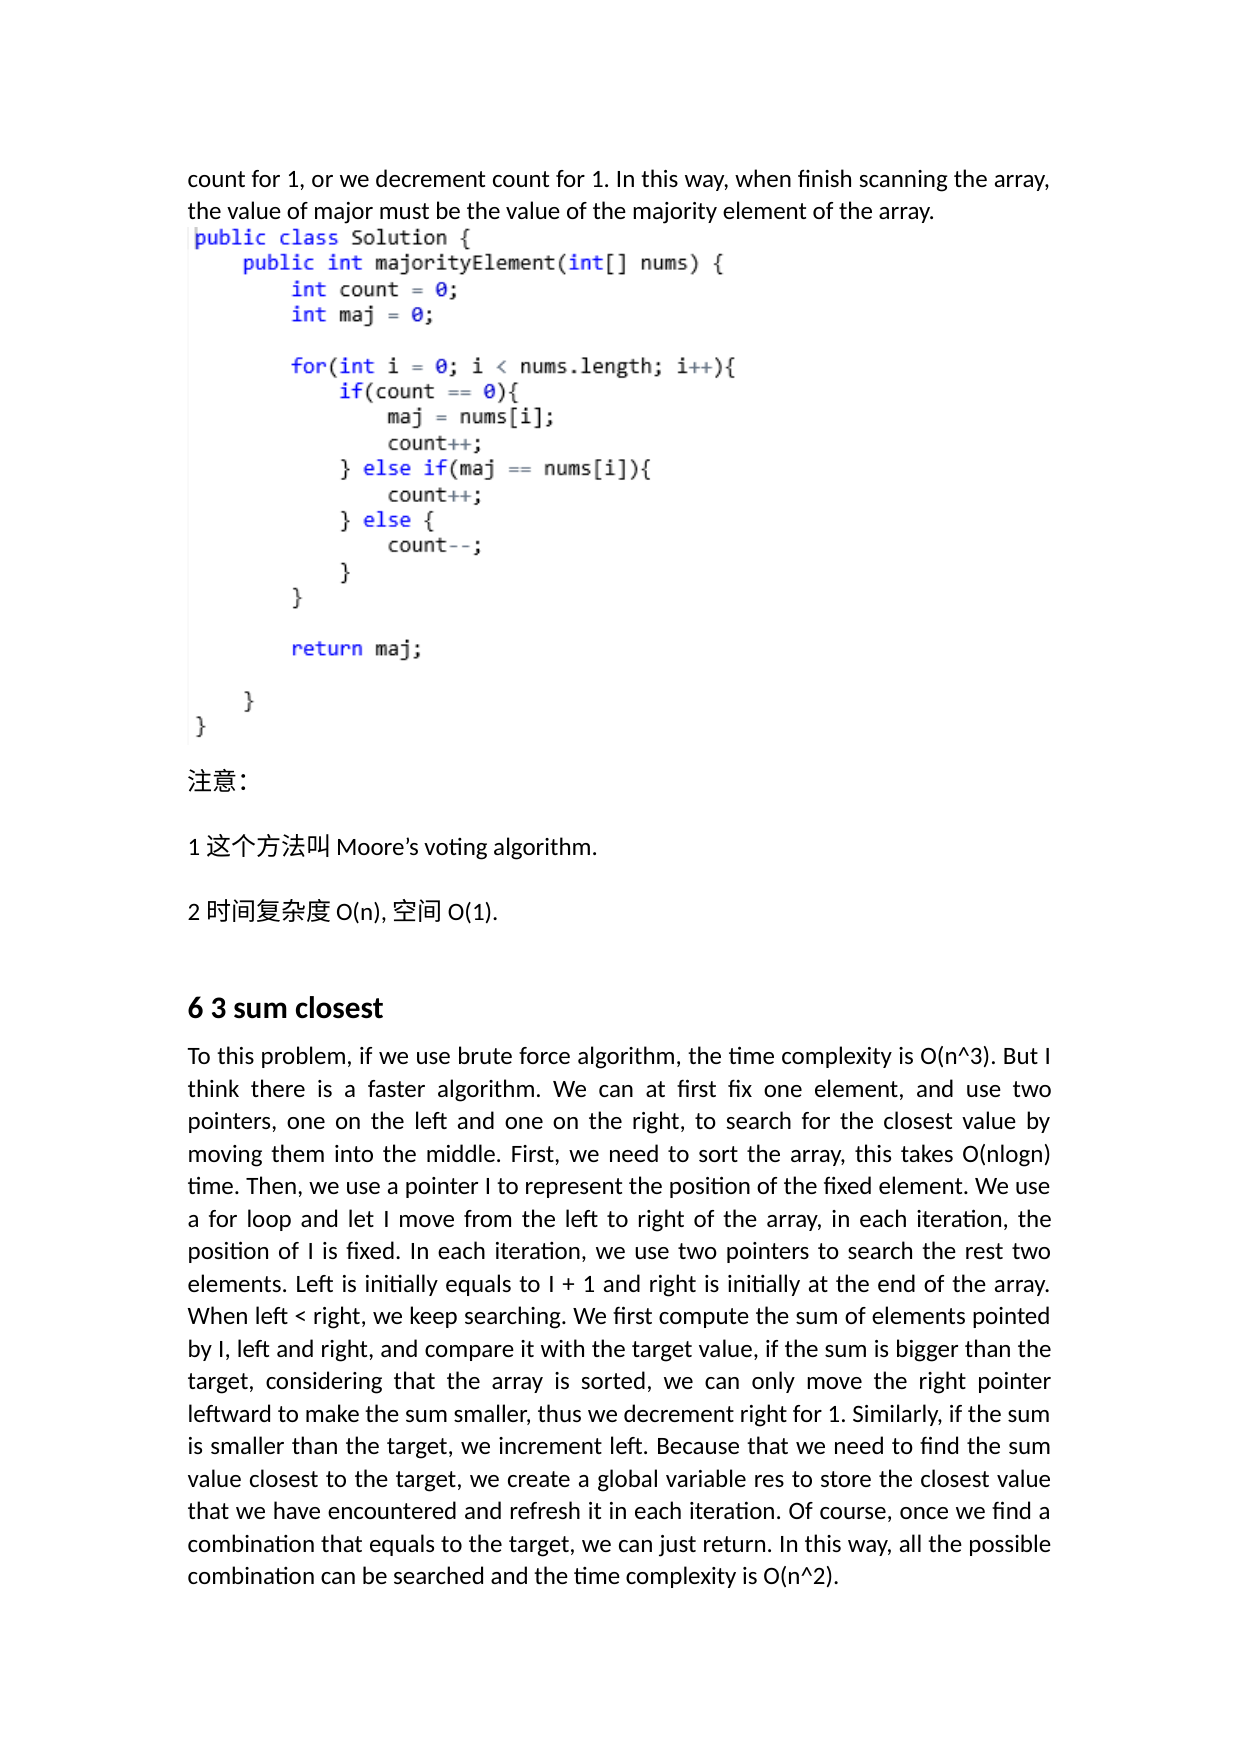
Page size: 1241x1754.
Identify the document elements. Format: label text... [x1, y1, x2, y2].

picture [187, 227, 769, 745]
text 注意： [187, 747, 1053, 812]
text 2 时间复杂度O(n), 空间O(1). [187, 877, 1053, 942]
text 6 3 sum closest [187, 974, 1053, 1039]
text 1 这个方法叫Moore’s voting algorithm. [187, 812, 1053, 877]
text To this problem, if we use brute force algorithm, the time complexity is O(n^3). But I think there is a faster algorithm. We can at first fix one element, and use two pointers, one on the left and one on the right, to search for the closest value by moving them into the middle. First, we need to sort the array, this takes O(nlogn) time. Then, we use a pointer I to represent the position of the fixed element. We use a for loop and let I move from the left to right of the array, in each iteration, the position of I is fixed. In each iteration, we use two pointers to search the rest two elements. Left is initially equals to I + 1 and right is initially at the end of the array. When left < right, we keep searching. We first compute the sum of elements pointed by I, left and right, and compare it with the target value, if the sum is bigger than the target, considering that the array is sorted, we can only move the right pointer leftward to make the sum smaller, thus we decrement right for 1. Similarly, if the sum is smaller than the target, we increment left. Because that we need to find the sum value closest to the target, we create a global variable res to store the closest value that we have encountered and refresh it in each iteration. Of course, once we find a combination that equals to the target, we can just return. In this way, all the possible combination can be searched and the time complexity is O(n^2). [187, 1039, 1053, 1592]
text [187, 162, 1053, 227]
